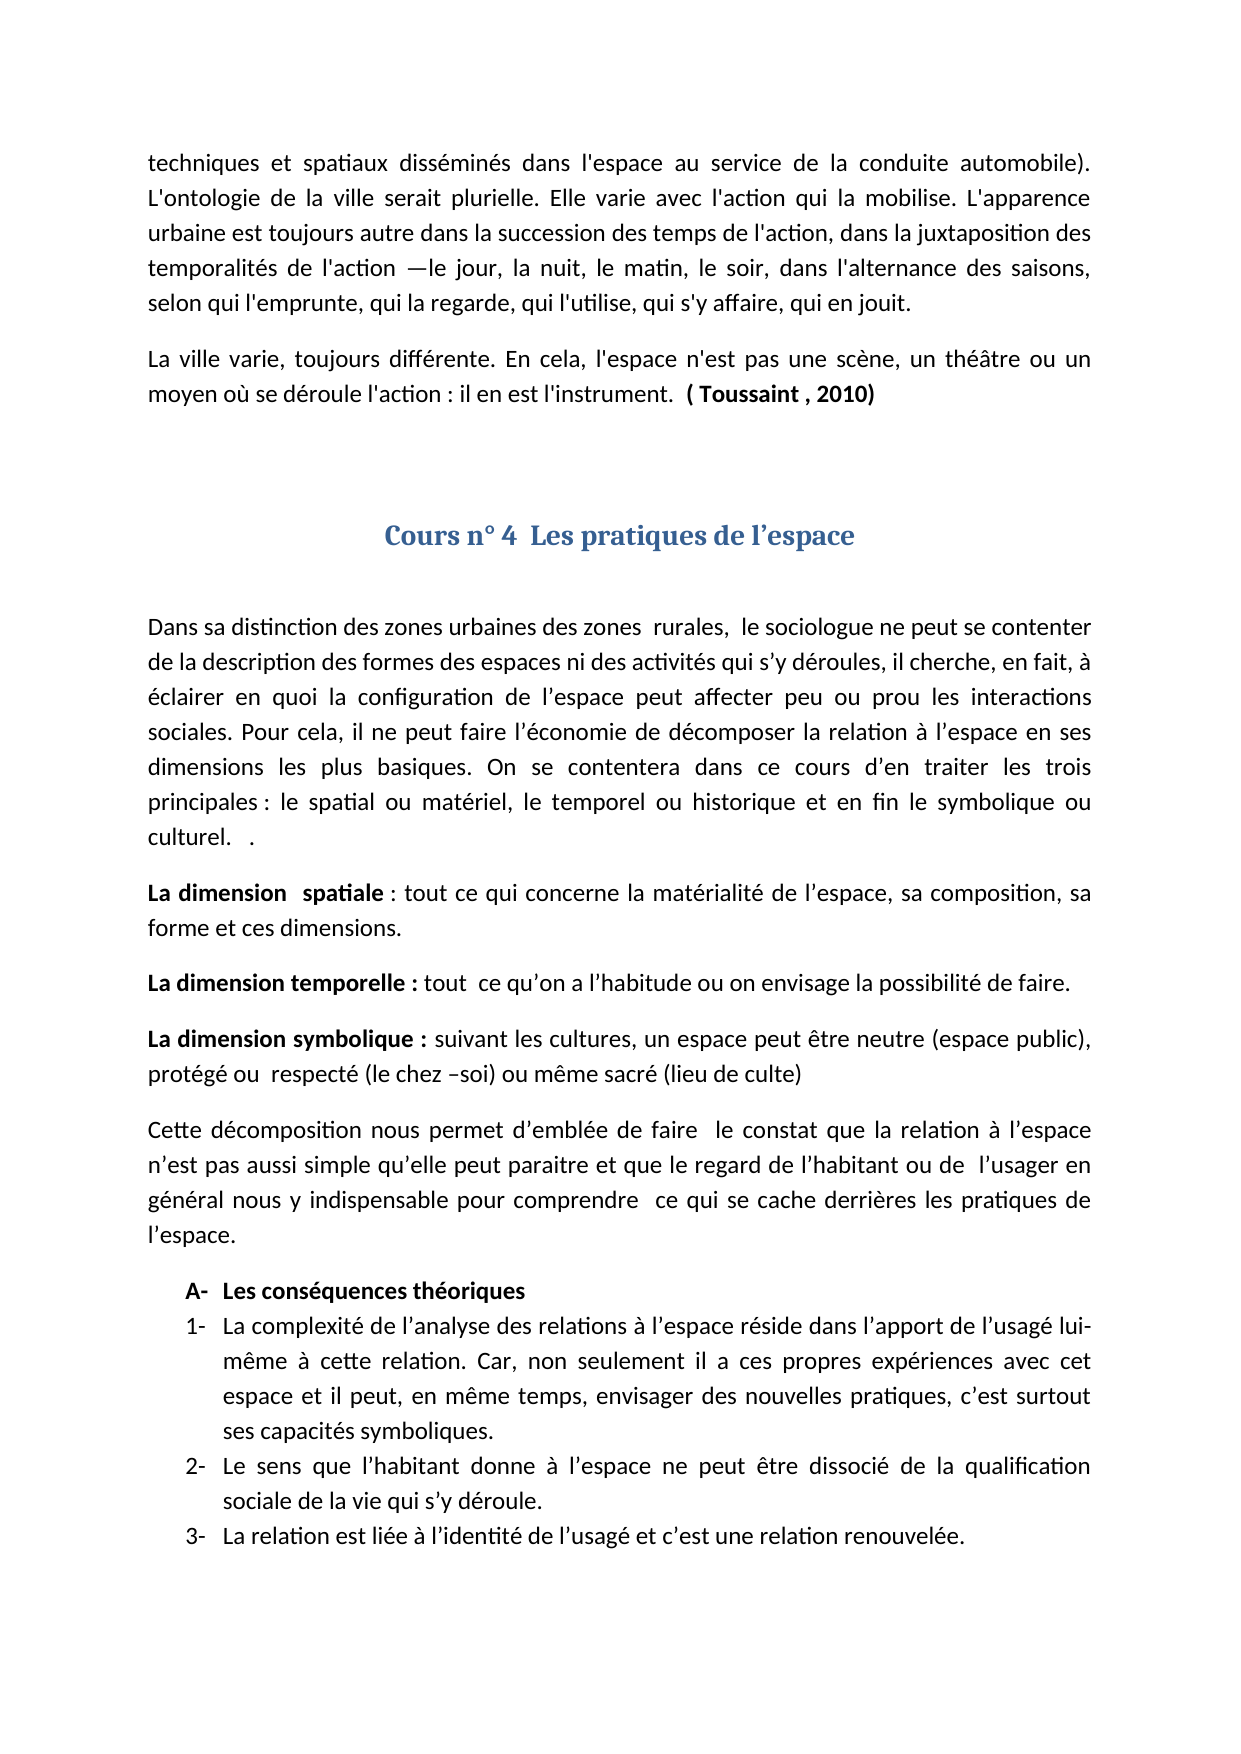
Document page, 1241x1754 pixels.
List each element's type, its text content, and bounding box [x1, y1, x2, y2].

text Dans sa distinction des zones urbaines des zones rurales, le sociologue ne peut se contenter de la description des formes des espaces ni des activités qui s’y déroules, il cherche, en fait, à éclairer en quoi la configuration de l’espace peut affecter peu ou prou les interactions sociales. Pour cela, il ne peut faire l’économie de décomposer la relation à l’espace en ses dimensions les plus basiques. On se contentera dans ce cours d’en traiter les trois principales : le spatial ou matériel, le temporel ou historique et en fin le symbolique ou culturel. . [148, 611, 1093, 851]
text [148, 148, 1093, 318]
subtitle Cours n° 4 Les pratiques de l’espace [148, 519, 1093, 553]
text Cette décomposition nous permet d’emblée de faire le constat que la relation à l’espace n’est pas aussi simple qu’elle peut paraitre et que le regard de l’habitant ou de l’usager en général nous y indispensable pour comprendre ce qui se cache derrières les pratiques de l’espace. [148, 1114, 1093, 1250]
text La ville varie, toujours différente. En cela, l'espace n'est pas une scène, un théâtre ou un moyen où se déroule l'action : il en est l'instrument. ( Toussaint , 2010) [148, 343, 1093, 409]
text La dimension spatiale : tout ce qui concerne la matérialité de l’espace, sa composition, sa forme et ces dimensions. [148, 877, 1093, 942]
list La relation est liée à l’identité de l’usagé et c’est une relation renouvelée. [185, 1520, 1093, 1551]
list La complexité de l’analyse des relations à l’espace réside dans l’apport de l’usagé lui-même à cette relation. Car, non seulement il a ces propres expériences avec cet espace et il peut, en même temps, envisager des nouvelles pratiques, c’est surtout ses capacités symboliques. [185, 1310, 1093, 1446]
list Les conséquences théoriques [185, 1275, 1093, 1306]
list Le sens que l’habitant donne à l’espace ne peut être dissocié de la qualification sociale de la vie qui s’y déroule. [185, 1450, 1093, 1516]
text La dimension temporelle : tout ce qu’on a l’habitude ou on envisage la possibilité de faire. [148, 967, 1093, 998]
text La dimension symbolique : suivant les cultures, un espace peut être neutre (espace public), protégé ou respecté (le chez –soi) ou même sacré (lieu de culte) [148, 1023, 1093, 1089]
